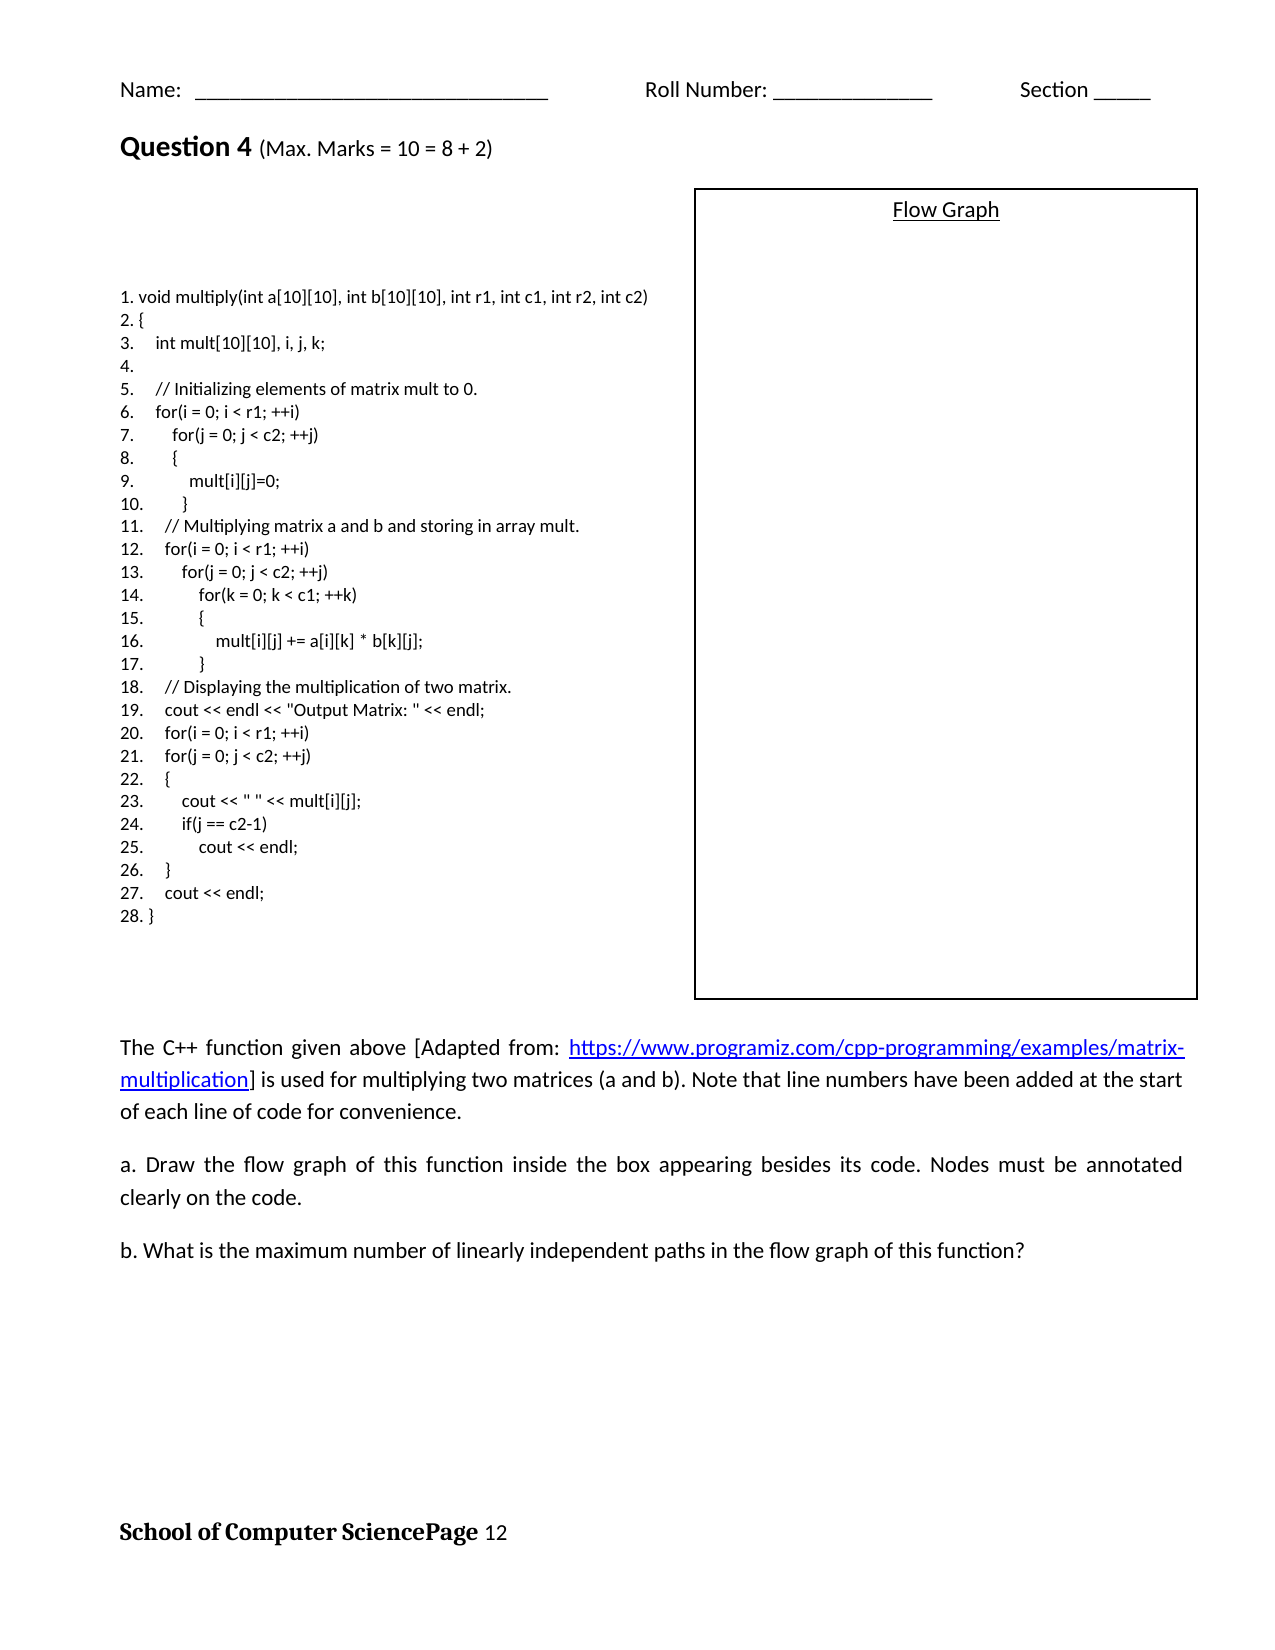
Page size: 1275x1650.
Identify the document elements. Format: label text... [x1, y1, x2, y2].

text 17. } [120, 652, 694, 675]
text a. Draw the flow graph of this function inside the box appearing besides its code. Nodes must be annotated clearly on the code. [120, 1151, 1185, 1211]
text 6. for(i = 0; i < r1; ++i) [120, 400, 694, 423]
text 25. cout << endl; [120, 835, 694, 858]
text Name: _______________________________ Roll Number: ______________ Section _____ [120, 75, 1185, 103]
text 21. for(j = 0; j < c2; ++j) [120, 744, 694, 767]
text 16. mult[i][j] += a[i][k] * b[k][j]; [120, 629, 694, 652]
text 11. // Multiplying matrix a and b and storing in array mult. [120, 514, 694, 537]
text 7. for(j = 0; j < c2; ++j) [120, 423, 694, 446]
text 19. cout << endl << "Output Matrix: " << endl; [120, 698, 694, 721]
text Question 4 (Max. Marks = 10 = 8 + 2) [120, 128, 1185, 164]
text b. What is the maximum number of linearly independent paths in the flow graph of this function? [120, 1236, 1185, 1264]
text 15. { [120, 606, 694, 629]
text 20. for(i = 0; i < r1; ++i) [120, 721, 694, 744]
text 24. if(j == c2-1) [120, 812, 694, 835]
text 28. } [120, 904, 694, 927]
text 13. for(j = 0; j < c2; ++j) [120, 560, 694, 583]
text 22. { [120, 767, 694, 789]
text 5. // Initializing elements of matrix mult to 0. [120, 377, 694, 400]
text 26. } [120, 858, 694, 881]
text 18. // Displaying the multiplication of two matrix. [120, 675, 694, 698]
text 3. int mult[10][10], i, j, k; [120, 331, 694, 354]
text 27. cout << endl; [120, 881, 694, 904]
text 23. cout << " " << mult[i][j]; [120, 789, 694, 812]
text 2. { [120, 308, 694, 331]
text The C++ function given above [Adapted from: https://www.programiz.com/cpp-programming/examples/matrix-multiplication] is used for multiplying two matrices (a and b). Note that line numbers have been added at the start of each line of code for convenience. [120, 1033, 1185, 1126]
text 8. { [120, 446, 694, 469]
text 10. } [120, 492, 694, 514]
text 12. for(i = 0; i < r1; ++i) [120, 537, 694, 560]
text 9. mult[i][j]=0; [120, 469, 694, 492]
text 14. for(k = 0; k < c1; ++k) [120, 583, 694, 606]
text 4. [120, 354, 694, 377]
text 1. void multiply(int a[10][10], int b[10][10], int r1, int c1, int r2, int c2) [120, 285, 694, 308]
